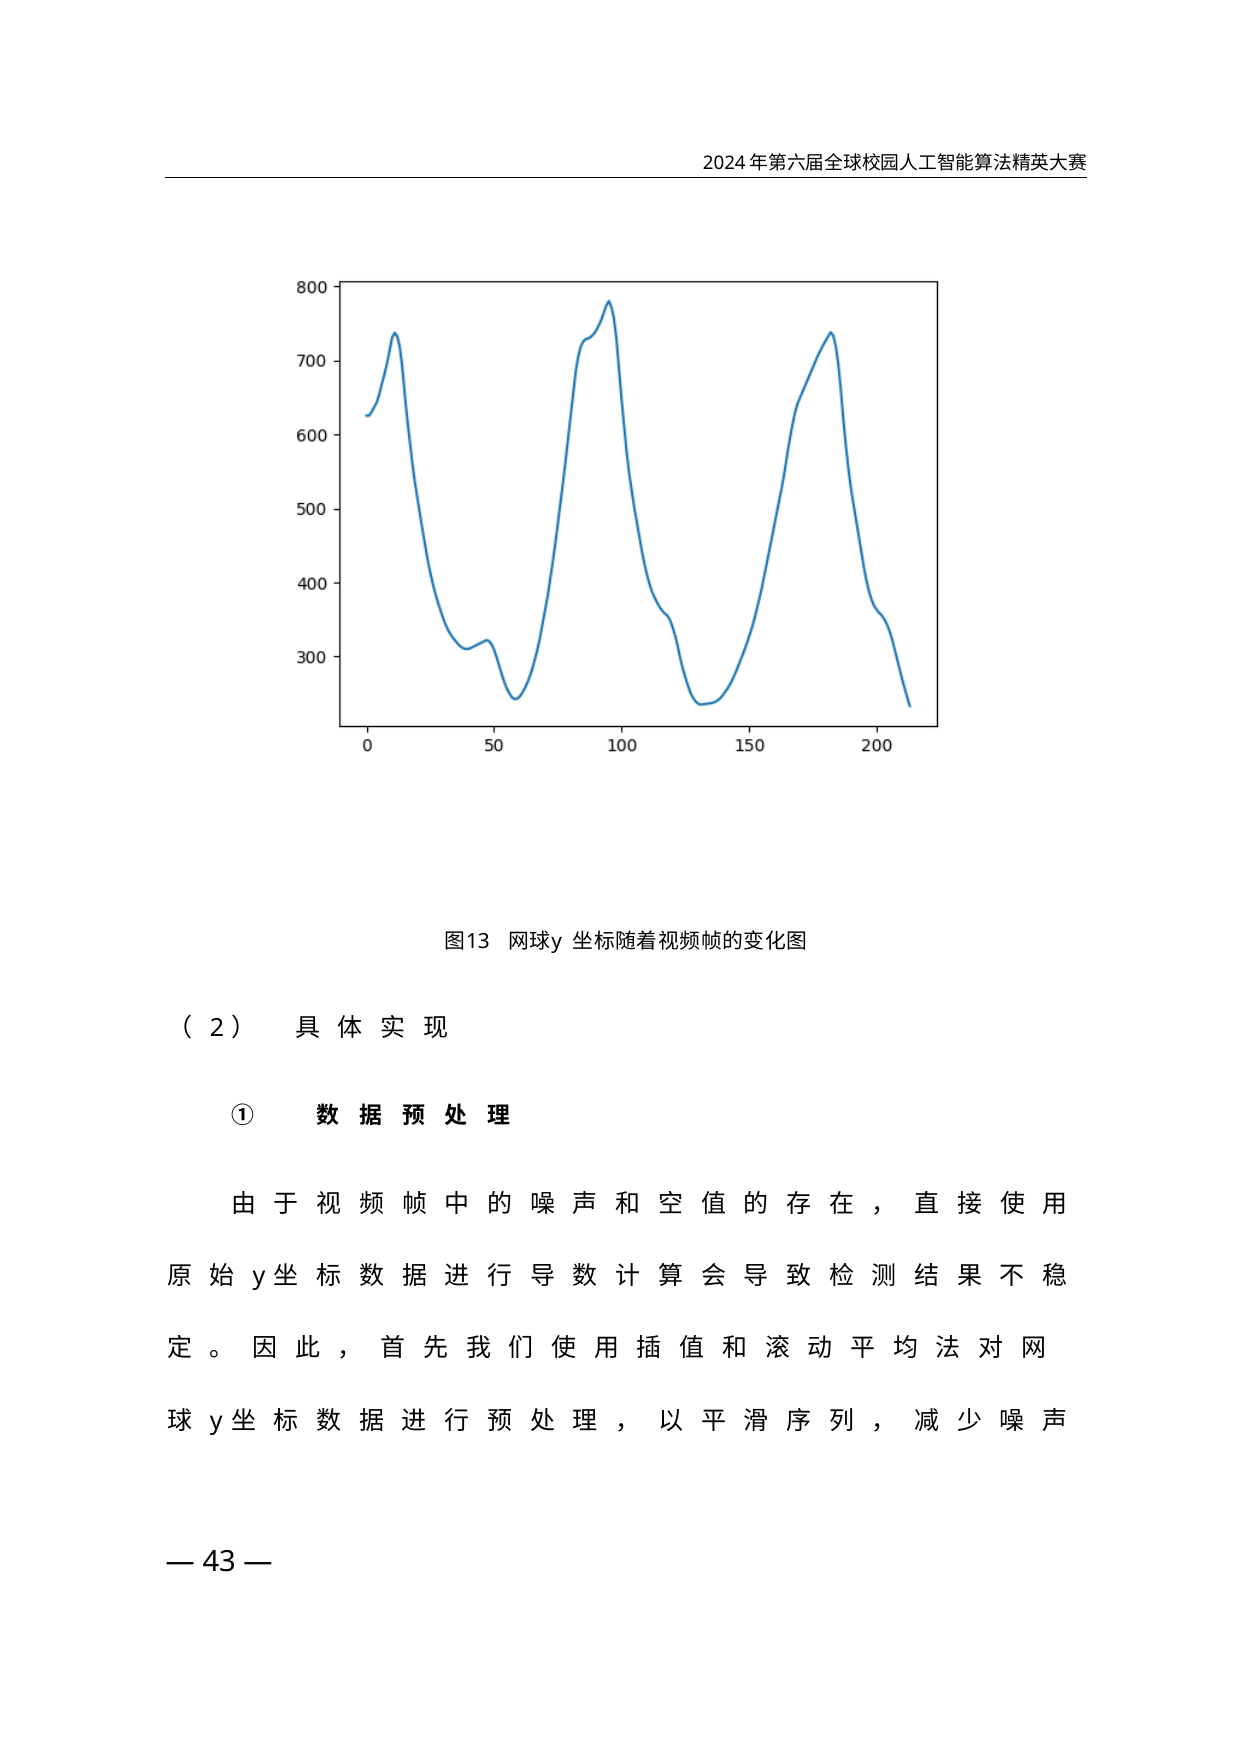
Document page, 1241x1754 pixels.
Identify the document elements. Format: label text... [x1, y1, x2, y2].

text 图13 网球y坐标随着视频帧的变化图 [167, 910, 1085, 970]
list 具体实现 [167, 995, 1085, 1056]
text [167, 1171, 1085, 1448]
picture [284, 268, 949, 767]
list 数据预处理 [167, 1084, 1085, 1144]
